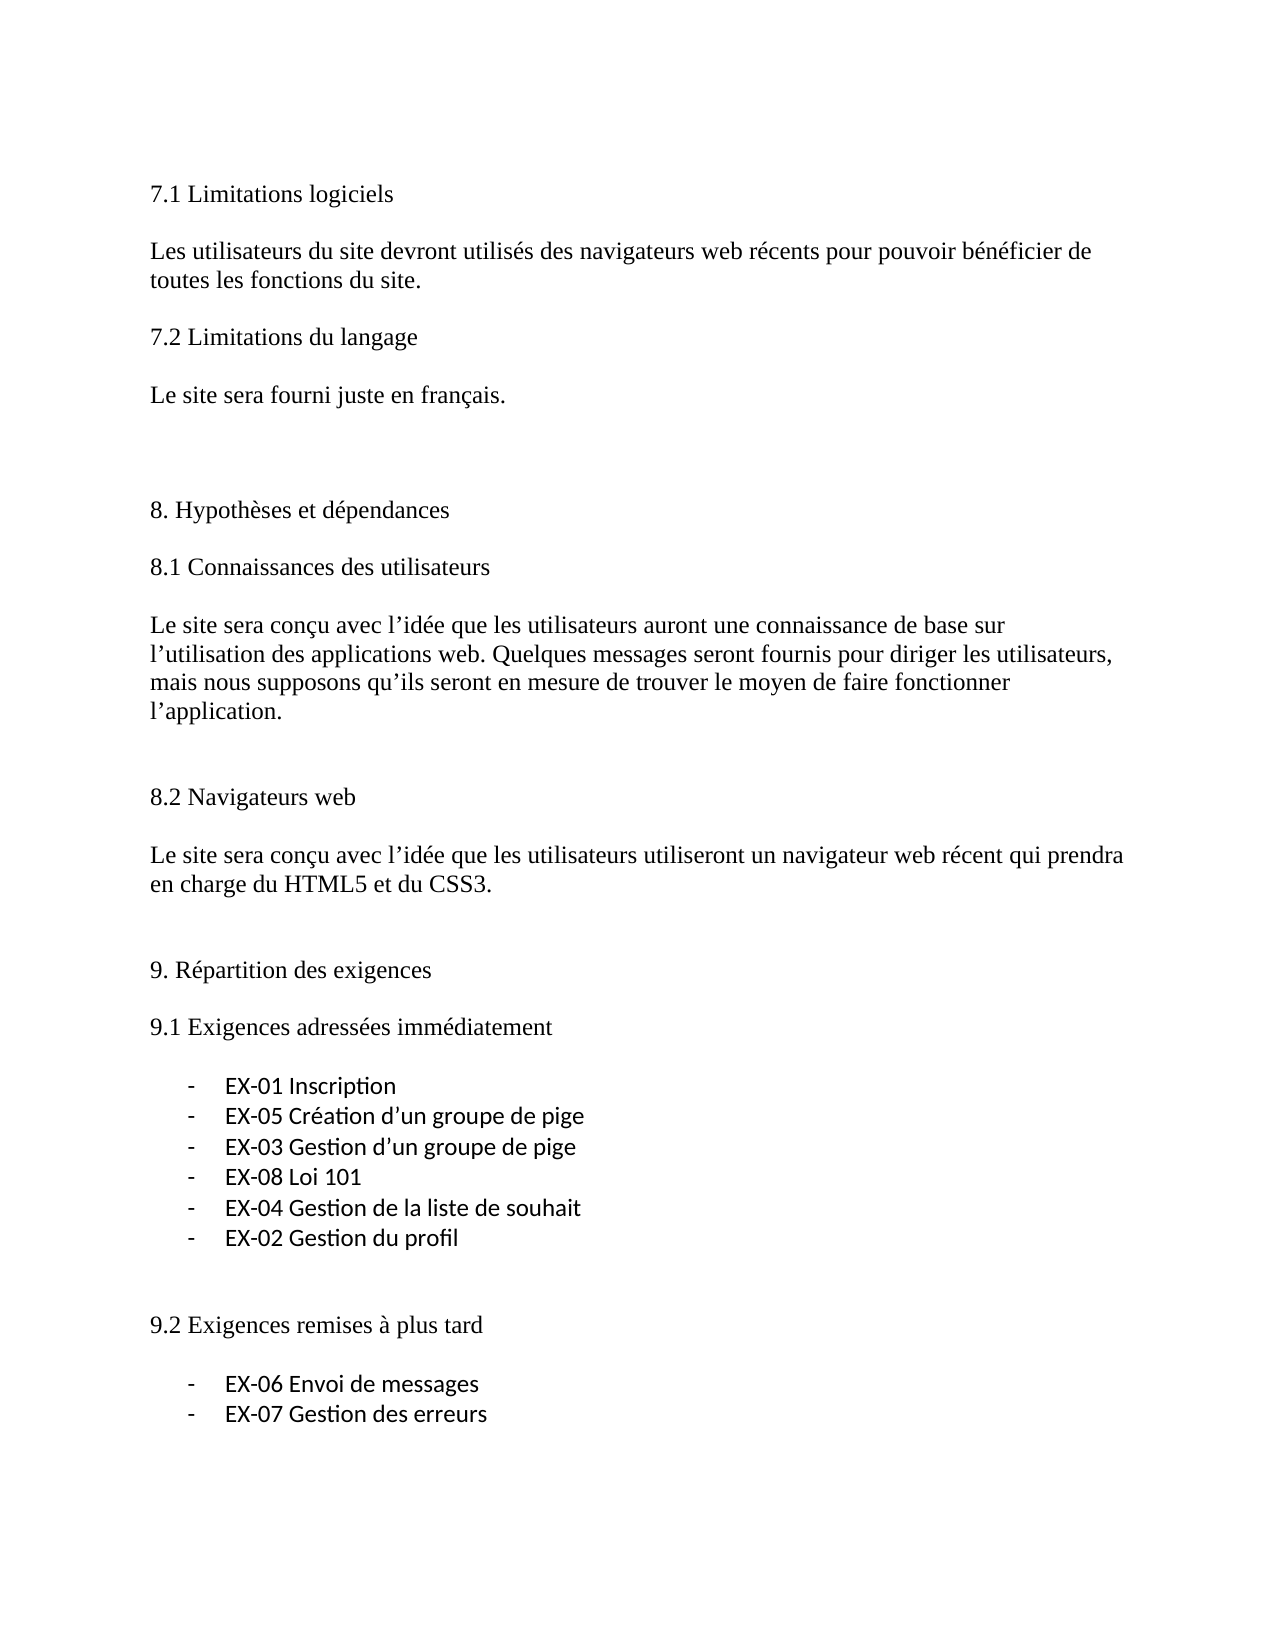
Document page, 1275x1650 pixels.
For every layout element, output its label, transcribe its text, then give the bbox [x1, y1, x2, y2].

text Le site sera fourni juste en français. [150, 380, 1125, 409]
text 7.2 Limitations du langage [150, 322, 1125, 351]
text 9.2 Exigences remises à plus tard [150, 1311, 1125, 1339]
list EX-04 Gestion de la liste de souhait [187, 1192, 1125, 1223]
text Le site sera conçu avec l’idée que les utilisateurs utiliseront un navigateur web récent qui prendra en charge du HTML5 et du CSS3. [150, 840, 1125, 897]
list EX-06 Envoi de messages [187, 1368, 1125, 1399]
text 8.1 Connaissances des utilisateurs [150, 552, 1125, 581]
list EX-02 Gestion du profil [187, 1223, 1125, 1253]
list EX-05 Création d’un groupe de pige [187, 1101, 1125, 1131]
text 7.1 Limitations logiciels [150, 179, 1125, 207]
text Les utilisateurs du site devront utilisés des navigateurs web récents pour pouvoir bénéficier de toutes les fonctions du site. [150, 236, 1125, 294]
list EX-01 Inscription [187, 1070, 1125, 1101]
text 9.1 Exigences adressées immédiatement [150, 1012, 1125, 1041]
text 8. Hypothèses et dépendances [150, 495, 1125, 524]
text 9. Répartition des exigences [150, 955, 1125, 984]
text Le site sera conçu avec l’idée que les utilisateurs auront une connaissance de base sur l’utilisation des applications web. Quelques messages seront fournis pour diriger les utilisateurs, mais nous supposons qu’ils seront en mesure de trouver le moyen de faire fonctionner l’application. [150, 610, 1125, 725]
list EX-03 Gestion d’un groupe de pige [187, 1131, 1125, 1162]
list EX-08 Loi 101 [187, 1162, 1125, 1192]
list EX-07 Gestion des erreurs [187, 1399, 1125, 1429]
text 8.2 Navigateurs web [150, 782, 1125, 811]
